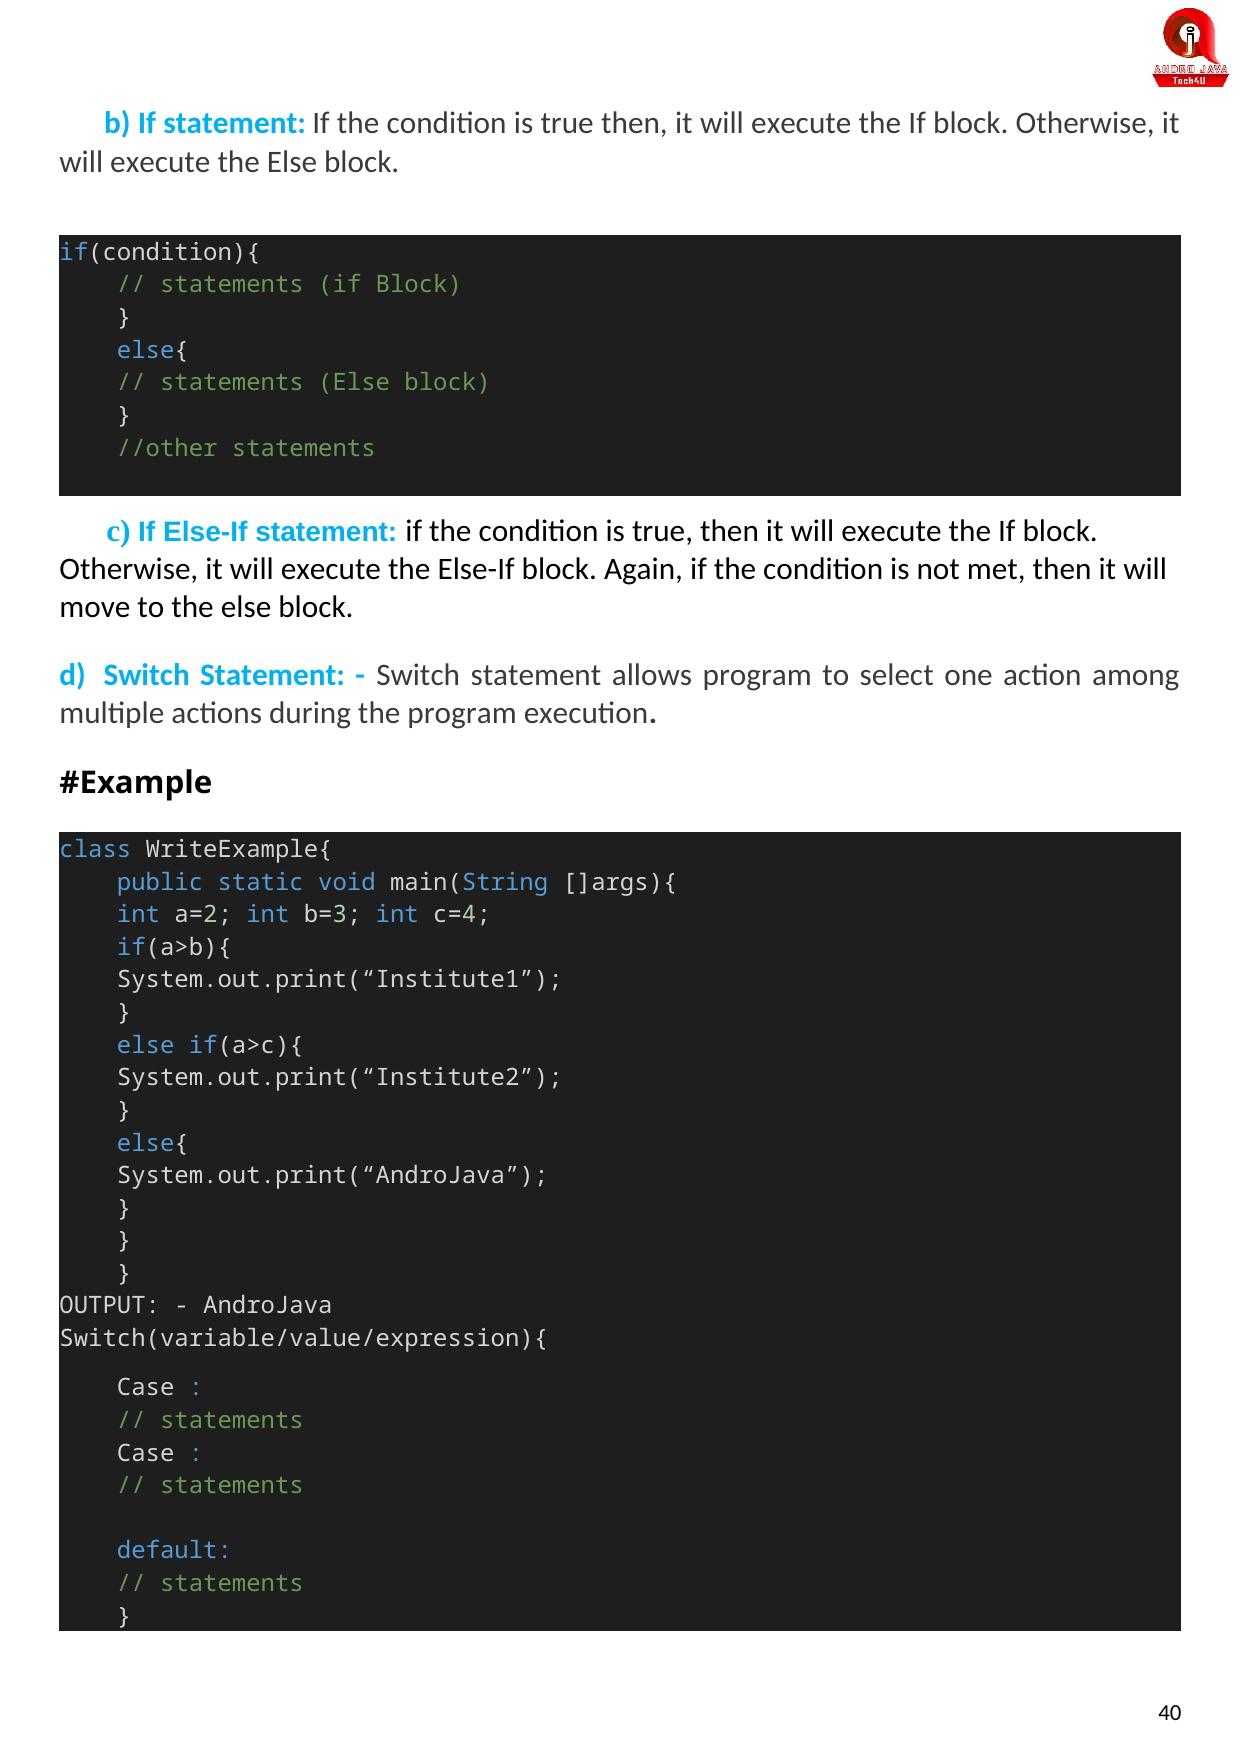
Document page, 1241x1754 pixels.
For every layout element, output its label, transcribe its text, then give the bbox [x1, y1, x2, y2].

text // statements [59, 1468, 1181, 1501]
text b) If statement: If the condition is true then, it will execute the If block. Otherwise, it will execute the Else block. [59, 102, 1181, 180]
text System.out.print(“AndroJava”); [59, 1158, 1181, 1191]
text } [59, 1191, 1181, 1223]
text } [59, 995, 1181, 1027]
text else{ [59, 332, 1181, 365]
text if(a>b){ [59, 930, 1181, 962]
text // statements (Else block) [59, 365, 1181, 398]
text } [59, 1223, 1181, 1256]
picture [1146, 8, 1233, 94]
text } [59, 1256, 1181, 1288]
text else if(a>c){ [59, 1027, 1181, 1060]
text // statements (if Block) [59, 267, 1181, 300]
text Case : [59, 1435, 1181, 1468]
text } [59, 398, 1181, 430]
text Case : [59, 1370, 1181, 1403]
text System.out.print(“Institute2”); [59, 1060, 1181, 1093]
subtitle c) If Else-If statement: if the condition is true, then it will execute the If block. Otherwise, it will execute the Else-If block. Again, if the condition is not met, then it will move to the else block. [59, 511, 1181, 626]
text OUTPUT: - AndroJava [59, 1288, 1181, 1321]
subtitle d) Switch Statement: - Switch statement allows program to select one action among multiple actions during the program execution. [59, 655, 1181, 731]
text System.out.print(“Institute1”); [59, 962, 1181, 995]
text else{ [59, 1125, 1181, 1158]
text // statements [59, 1566, 1181, 1598]
text if(condition){ [59, 235, 1181, 267]
text public static void main(String []args){ [59, 864, 1181, 897]
text //other statements [59, 430, 1181, 463]
text } [59, 300, 1181, 332]
text } [59, 1598, 1181, 1631]
text } [59, 1093, 1181, 1125]
text // statements [59, 1403, 1181, 1435]
text default: [59, 1533, 1181, 1566]
text int a=2; int b=3; int c=4; [59, 897, 1181, 930]
subtitle #Example [59, 760, 1181, 803]
text class WriteExample{ [59, 832, 1181, 864]
text Switch(variable/value/expression){ [59, 1321, 1181, 1353]
